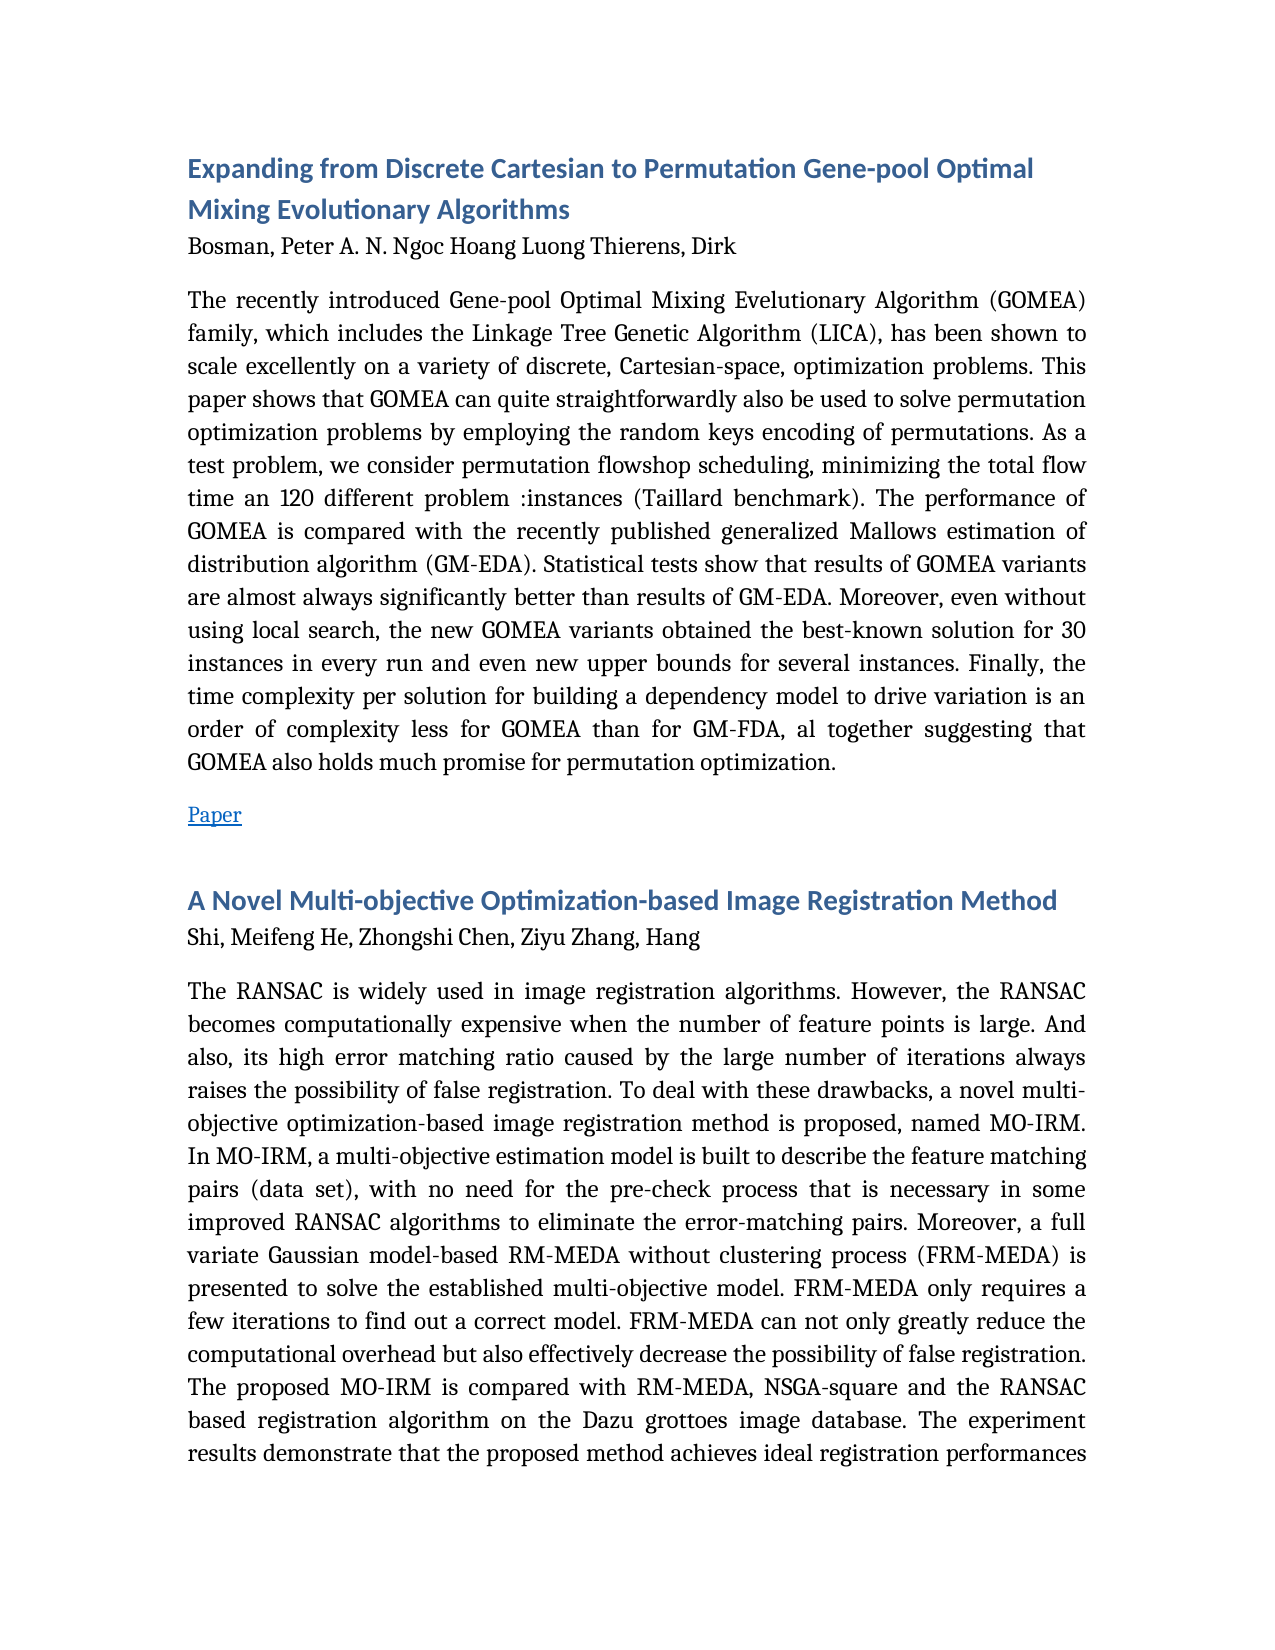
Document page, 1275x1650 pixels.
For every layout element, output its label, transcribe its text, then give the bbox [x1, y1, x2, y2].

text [187, 977, 1087, 1468]
subtitle A Novel Multi-objective Optimization-based Image Registration Method [187, 882, 1087, 918]
text Bosman, Peter A. N. Ngoc Hoang Luong Thierens, Dirk [187, 232, 1087, 261]
text Paper [187, 802, 1087, 828]
text Shi, Meifeng He, Zhongshi Chen, Ziyu Zhang, Hang [187, 923, 1087, 952]
subtitle Expanding from Discrete Cartesian to Permutation Gene-pool Optimal Mixing Evolutionary Algorithms [187, 150, 1087, 227]
text The recently introduced Gene-pool Optimal Mixing Evelutionary Algorithm (GOMEA) family, which includes the Linkage Tree Genetic Algorithm (LICA), has been shown to scale excellently on a variety of discrete, Cartesian-space, optimization problems. This paper shows that GOMEA can quite straightforwardly also be used to solve permutation optimization problems by employing the random keys encoding of permutations. As a test problem, we consider permutation flowshop scheduling, minimizing the total flow time an 120 different problem :instances (Taillard benchmark). The performance of GOMEA is compared with the recently published generalized Mallows estimation of distribution algorithm (GM-EDA). Statistical tests show that results of GOMEA variants are almost always significantly better than results of GM-EDA. Moreover, even without using local search, the new GOMEA variants obtained the best-known solution for 30 instances in every run and even new upper bounds for several instances. Finally, the time complexity per solution for building a dependency model to drive variation is an order of complexity less for GOMEA than for GM-FDA, al together suggesting that GOMEA also holds much promise for permutation optimization. [187, 286, 1087, 777]
